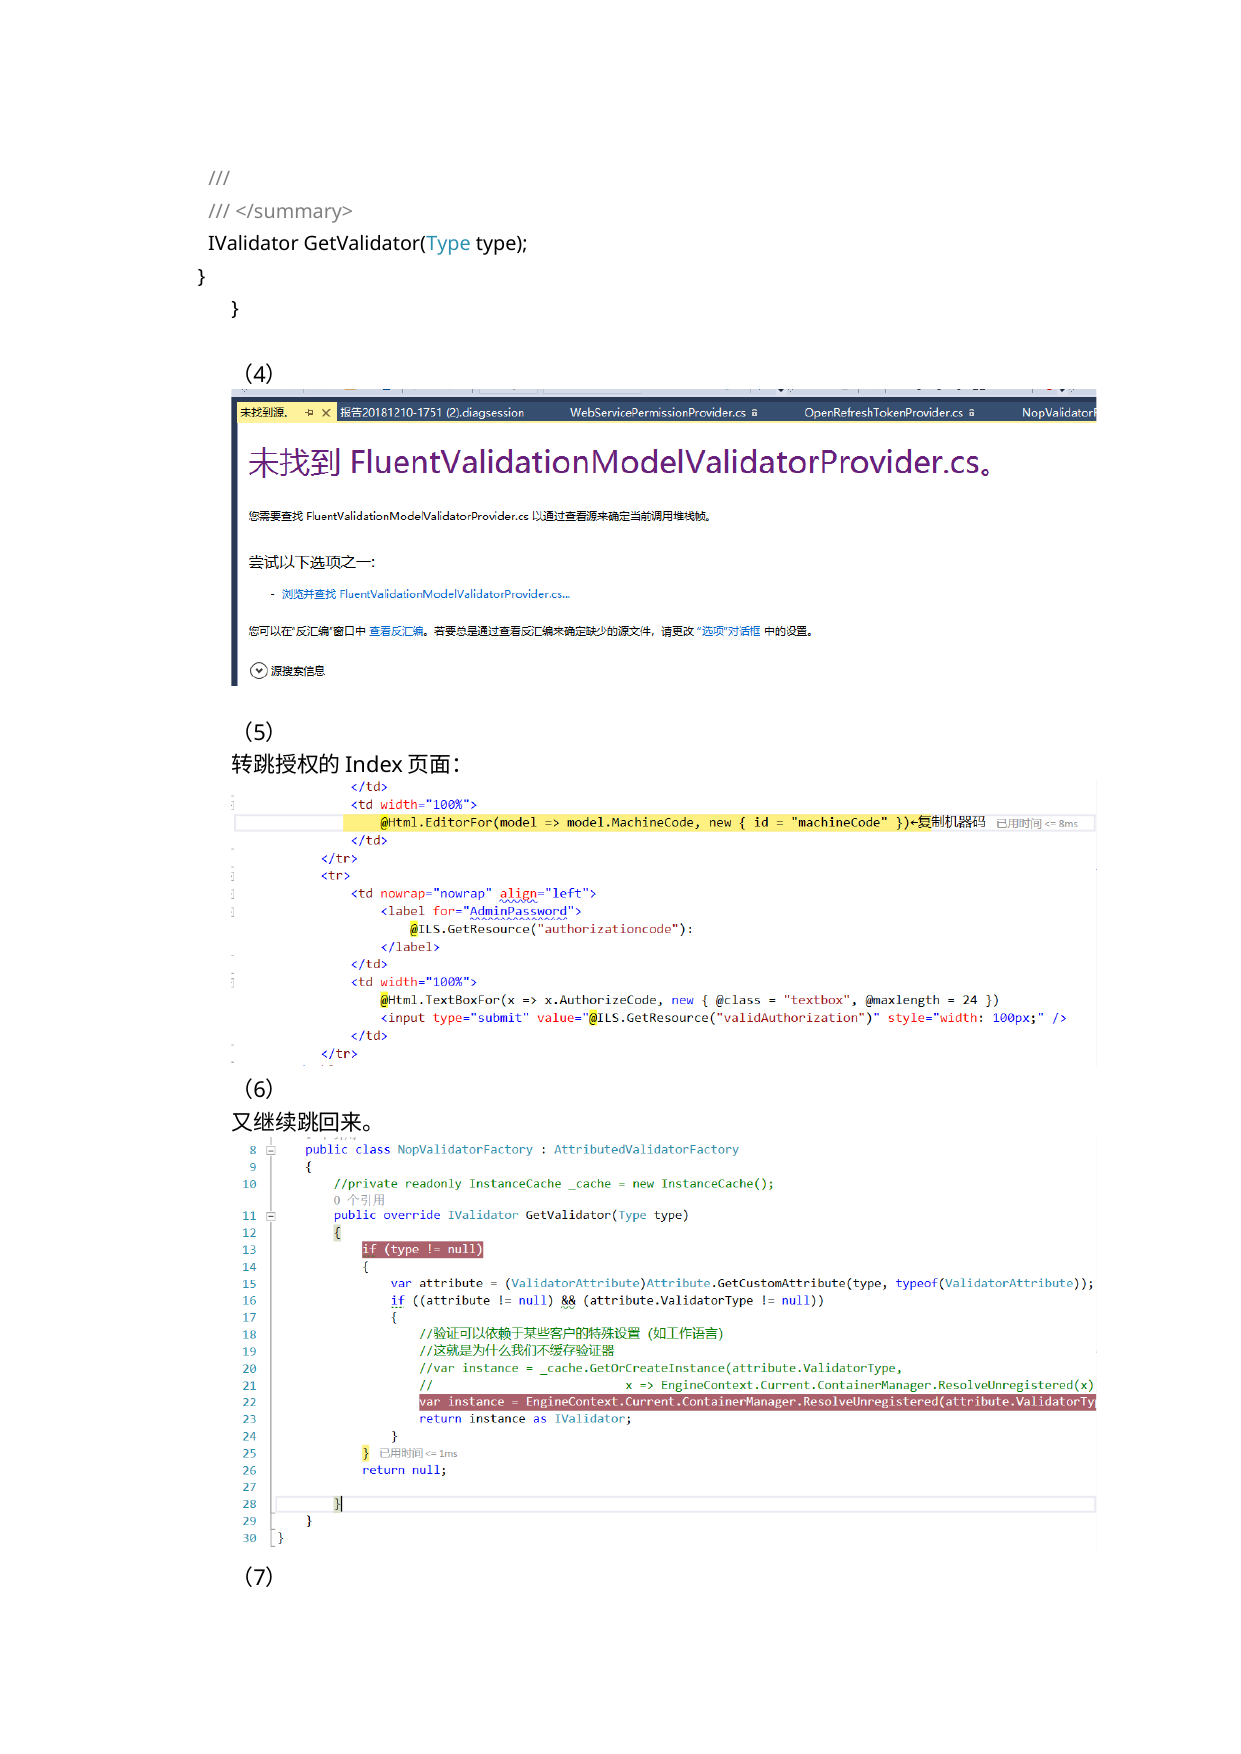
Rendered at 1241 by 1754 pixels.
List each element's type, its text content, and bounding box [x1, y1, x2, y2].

text （6） [187, 1072, 1053, 1104]
text /// [187, 162, 1053, 194]
picture [231, 1137, 1097, 1550]
text IValidator GetValidator(Type type); [187, 227, 1053, 259]
text 又继续跳回来。 [187, 1104, 1053, 1137]
text } [187, 259, 1053, 292]
text （7） [187, 1559, 1053, 1592]
text （4） [187, 357, 1053, 389]
picture [231, 389, 1097, 686]
text （5） [187, 714, 1053, 747]
text } [187, 292, 1053, 324]
text 转跳授权的Index页面： [187, 747, 1053, 779]
text /// </summary> [187, 194, 1053, 227]
picture [231, 779, 1097, 1066]
